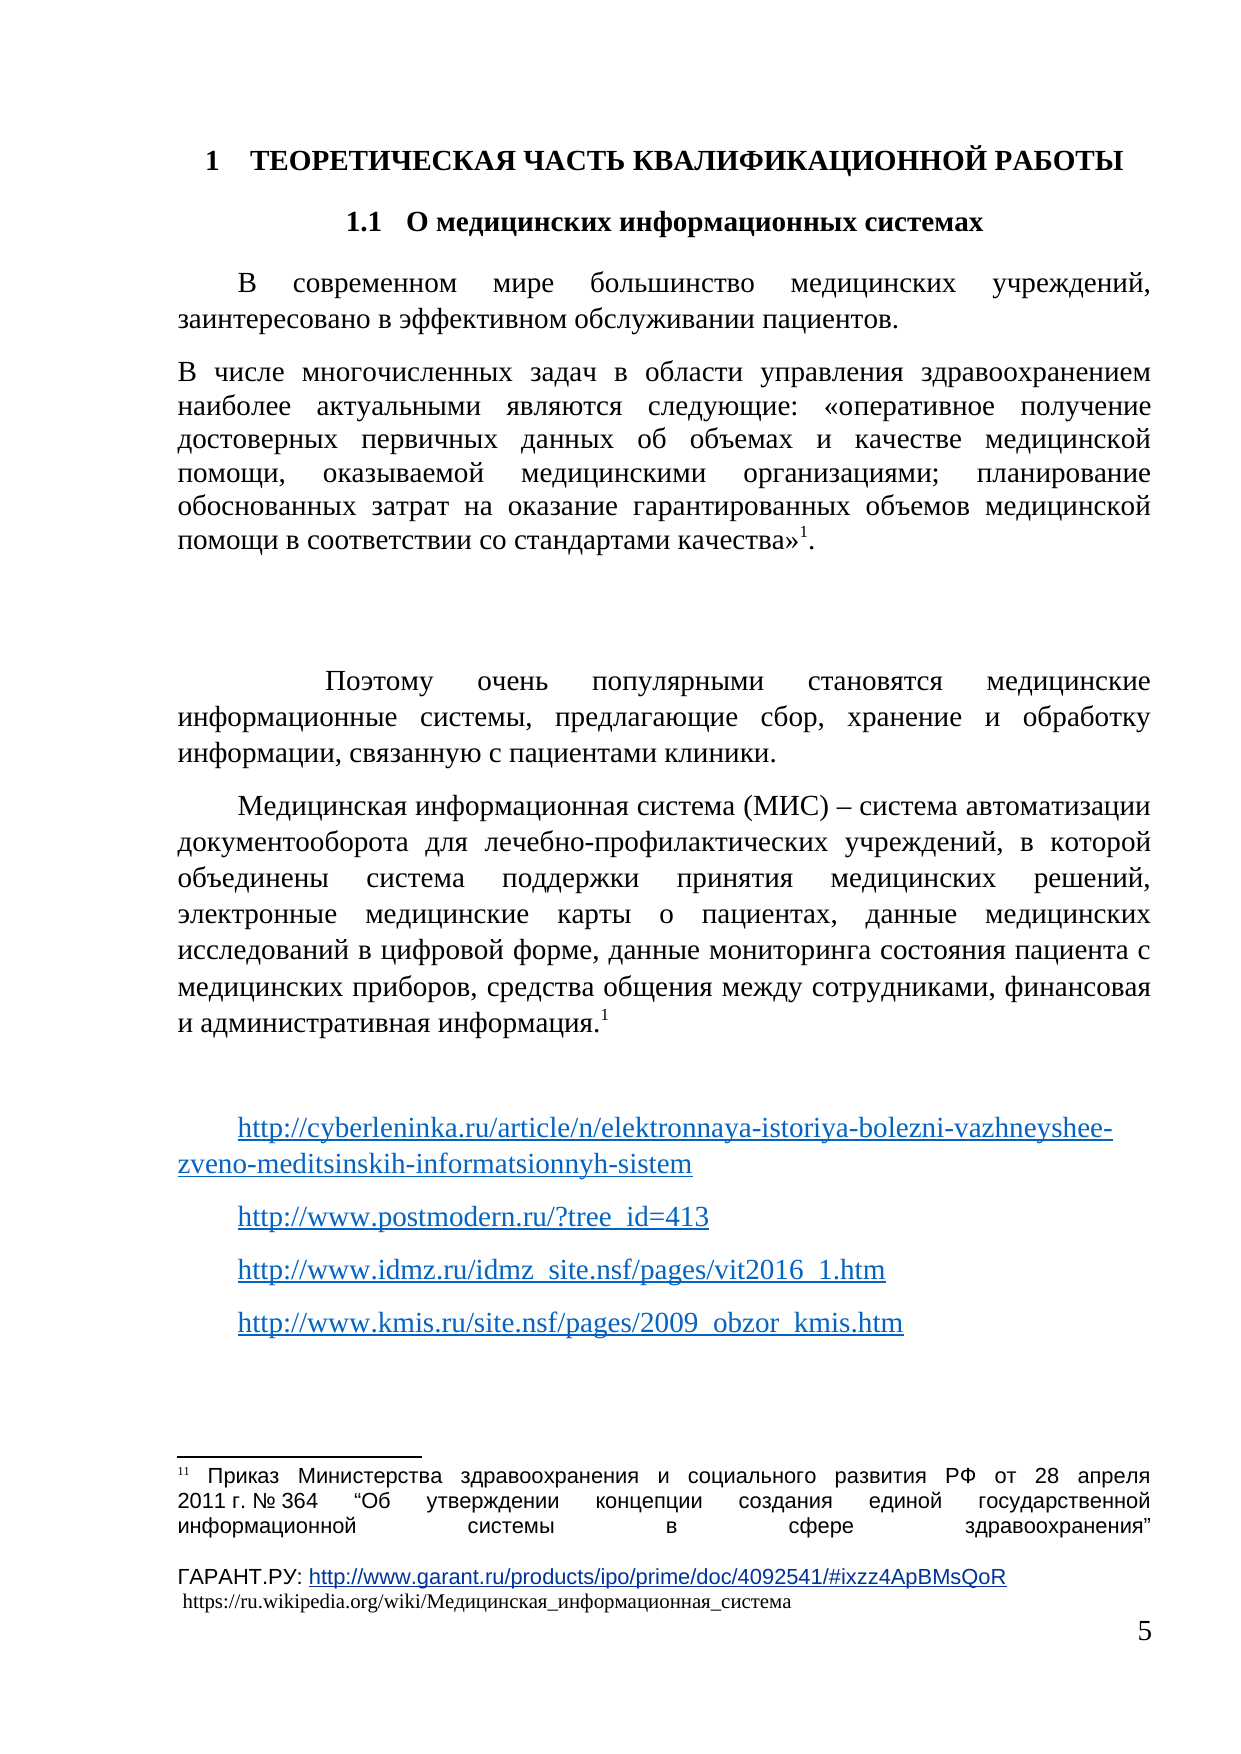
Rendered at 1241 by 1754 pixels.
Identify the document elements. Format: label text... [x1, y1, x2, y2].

subtitle О медицинских информационных системах [177, 204, 1152, 238]
text Поэтому очень популярными становятся медицинские информационные системы, предлагающие сбор, хранение и обработку информации, связанную с пациентами клиники. [177, 663, 1152, 769]
text Медицинская информационная система (МИС) – система автоматизации документооборота для лечебно-профилактических учреждений, в которой объединены система поддержки принятия медицинских решений, электронные медицинские карты о пациентах, данные медицинских исследований в цифровой форме, данные мониторинга состояния пациента с медицинских приборов, средства общения между сотрудниками, финансовая и административная информация. [177, 788, 1152, 1038]
text http://www.postmodern.ru/?tree_id=413 [177, 1199, 1152, 1233]
text http://www.kmis.ru/site.nsf/pages/2009_obzor_kmis.htm [177, 1305, 1152, 1338]
text В современном мире большинство медицинских учреждений, заинтересовано в эффективном обслуживании пациентов. [177, 265, 1152, 335]
text В числе многочисленных задач в области управления здравоохранением наиболее актуальными являются следующие: «оперативное получение достоверных первичных данных об объемах и качестве медицинской помощи, оказываемой медицинскими организациями; планирование обоснованных затрат на оказание гарантированных объемов медицинской помощи в соответствии со стандартами качества»1. [177, 354, 1152, 556]
text http://cyberleninka.ru/article/n/elektronnaya-istoriya-bolezni-vazhneyshee-zveno-meditsinskih-informatsionnyh-sistem [177, 1110, 1152, 1180]
subtitle Теоретическая часть квалификационной работы [177, 143, 1152, 177]
text http://www.idmz.ru/idmz_site.nsf/pages/vit2016_1.htm [177, 1252, 1152, 1286]
